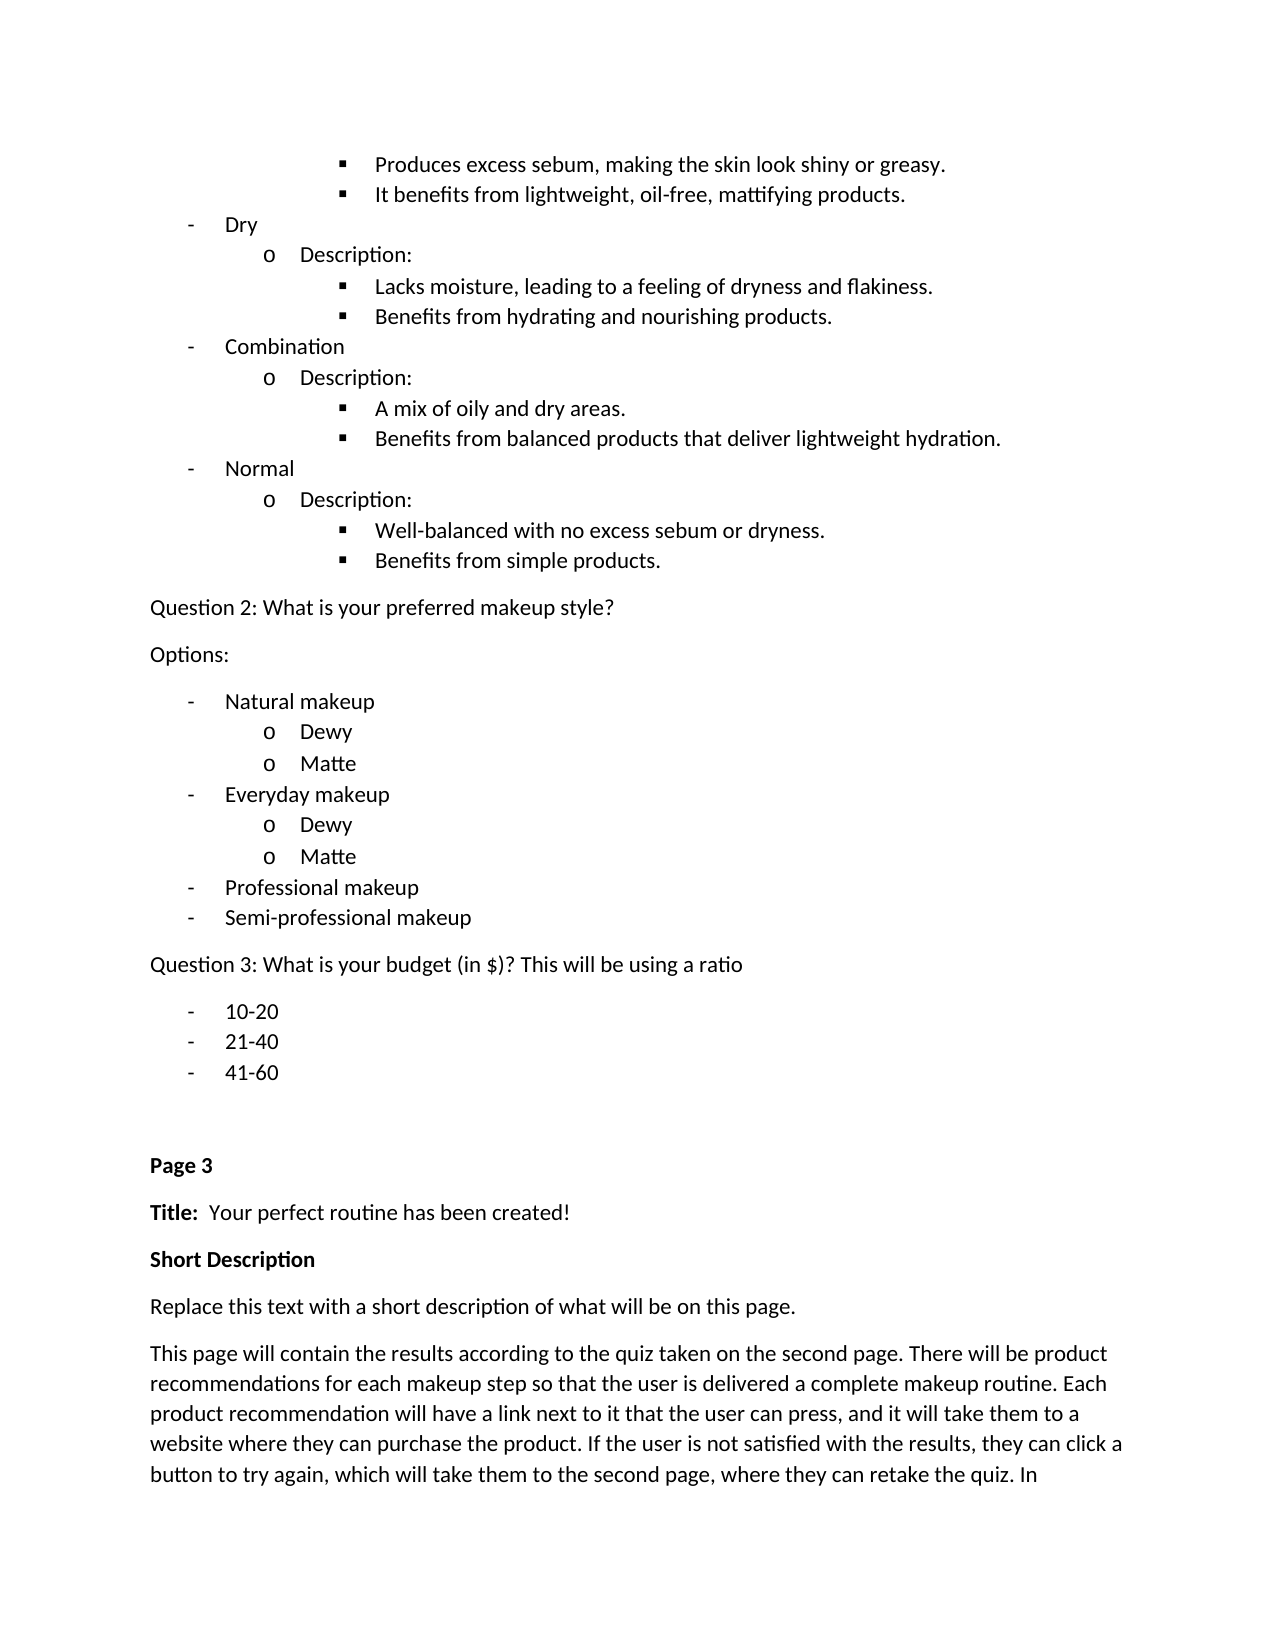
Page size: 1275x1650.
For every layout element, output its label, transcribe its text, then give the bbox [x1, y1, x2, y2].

list Matte [262, 749, 1125, 778]
list Benefits from balanced products that deliver lightweight hydration. [337, 424, 1125, 452]
list Description: [262, 485, 1125, 514]
list Professional makeup [187, 873, 1125, 901]
text Replace this text with a short description of what will be on this page. [150, 1292, 1125, 1320]
list 41-60 [187, 1058, 1125, 1086]
list Dewy [262, 810, 1125, 839]
text Short Description [150, 1245, 1125, 1273]
list Description: [262, 363, 1125, 392]
text Title: Your perfect routine has been created! [150, 1198, 1125, 1226]
list Description: [262, 241, 1125, 270]
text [150, 1339, 1125, 1488]
list A mix of oily and dry areas. [337, 394, 1125, 422]
list Combination [187, 332, 1125, 361]
list Lacks moisture, leading to a feeling of dryness and flakiness. [337, 272, 1125, 300]
list Everyday makeup [187, 780, 1125, 808]
list Benefits from simple products. [337, 546, 1125, 574]
list Semi-professional makeup [187, 903, 1125, 932]
list Natural makeup [187, 687, 1125, 715]
text Options: [150, 640, 1125, 668]
list 21-40 [187, 1027, 1125, 1056]
list 10-20 [187, 997, 1125, 1025]
list Matte [262, 842, 1125, 871]
list It benefits from lightweight, oil-free, mattifying products. [337, 180, 1125, 208]
list Benefits from hydrating and nourishing products. [337, 302, 1125, 330]
text Question 2: What is your preferred makeup style? [150, 593, 1125, 621]
list Dewy [262, 717, 1125, 746]
text Question 3: What is your budget (in $)? This will be using a ratio [150, 950, 1125, 978]
list Dry [187, 210, 1125, 238]
list Well-balanced with no excess sebum or dryness. [337, 516, 1125, 544]
list Produces excess sebum, making the skin look shiny or greasy. [337, 150, 1125, 178]
list Normal [187, 454, 1125, 483]
text Page 3 [150, 1151, 1125, 1179]
